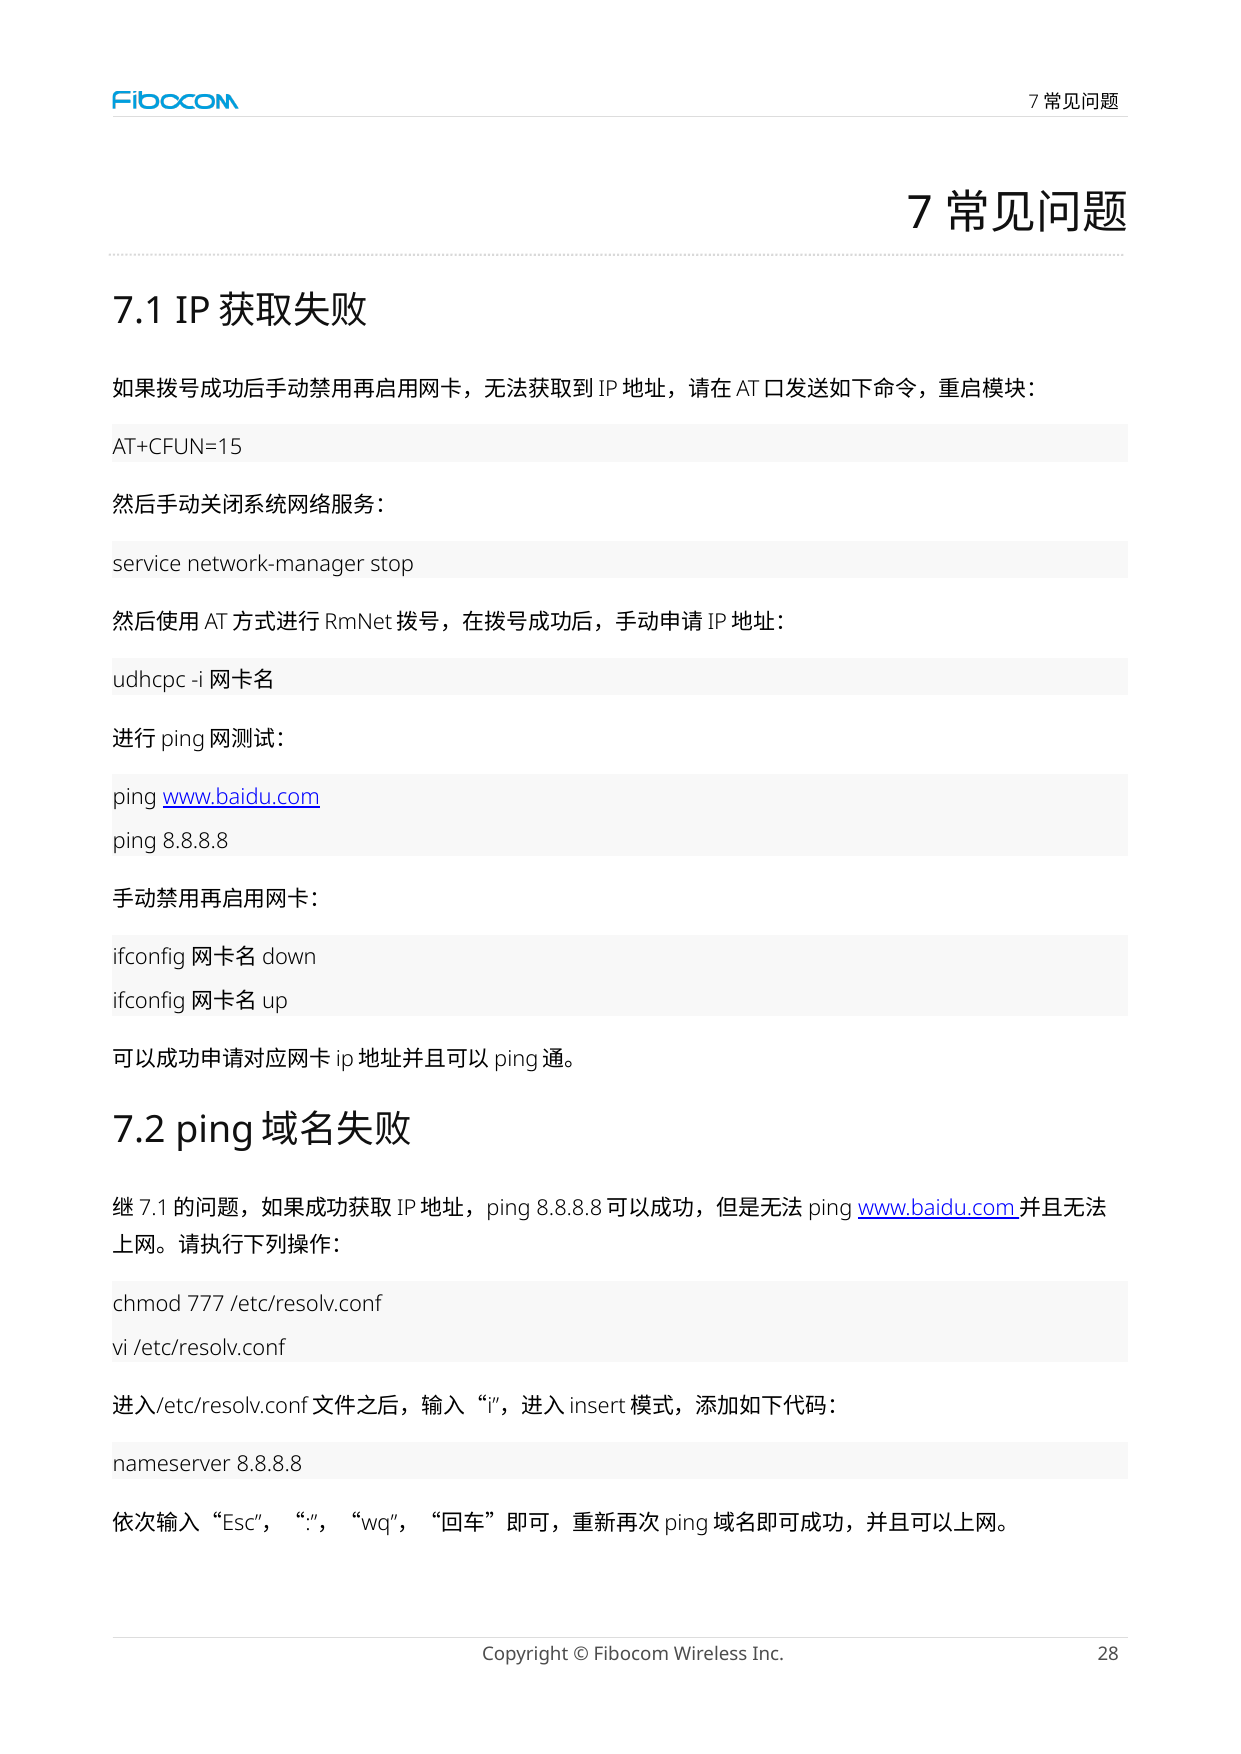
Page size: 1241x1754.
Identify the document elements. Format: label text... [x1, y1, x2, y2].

subtitle ping域名失败 [112, 1099, 1128, 1154]
text 进行ping网测试： [112, 716, 1128, 753]
text ping 8.8.8.8 [112, 818, 1128, 856]
text ifconfig 网卡名 up [112, 978, 1128, 1016]
picture [143, 91, 239, 109]
text ping www.baidu.com [112, 774, 1128, 812]
text 手动禁用再启用网卡： [112, 876, 1128, 914]
text nameserver 8.8.8.8 [112, 1442, 1128, 1479]
text 然后手动关闭系统网络服务： [112, 483, 1128, 520]
subtitle IP获取失败 [112, 280, 1128, 334]
picture [198, 98, 211, 105]
picture [164, 98, 177, 105]
text ifconfig 网卡名 down [112, 935, 1128, 972]
text 继7.1的问题，如果成功获取IP地址，ping 8.8.8.8可以成功，但是无法ping www.baidu.com并且无法上网。请执行下列操作： [112, 1185, 1128, 1260]
text service network-manager stop [112, 541, 1128, 578]
picture [143, 98, 155, 105]
text 然后使用AT方式进行RmNet拨号，在拨号成功后，手动申请IP地址： [112, 599, 1128, 637]
text vi /etc/resolv.conf [112, 1325, 1128, 1362]
subtitle 常见问题 [112, 175, 1128, 242]
text 进入/etc/resolv.conf文件之后，输入“i”，进入insert模式，添加如下代码： [112, 1383, 1128, 1421]
picture [183, 97, 195, 106]
text chmod 777 /etc/resolv.conf [112, 1281, 1128, 1319]
text 可以成功申请对应网卡ip地址并且可以ping通。 [112, 1037, 1128, 1074]
text 依次输入“Esc”，“:”，“wq”，“回车”即可，重新再次ping域名即可成功，并且可以上网。 [112, 1500, 1128, 1537]
text 如果拨号成功后手动禁用再启用网卡，无法获取到IP地址，请在AT口发送如下命令，重启模块： [112, 366, 1128, 403]
picture [116, 91, 142, 109]
text udhcpc -i 网卡名 [112, 658, 1128, 695]
text AT+CFUN=15 [112, 424, 1128, 462]
